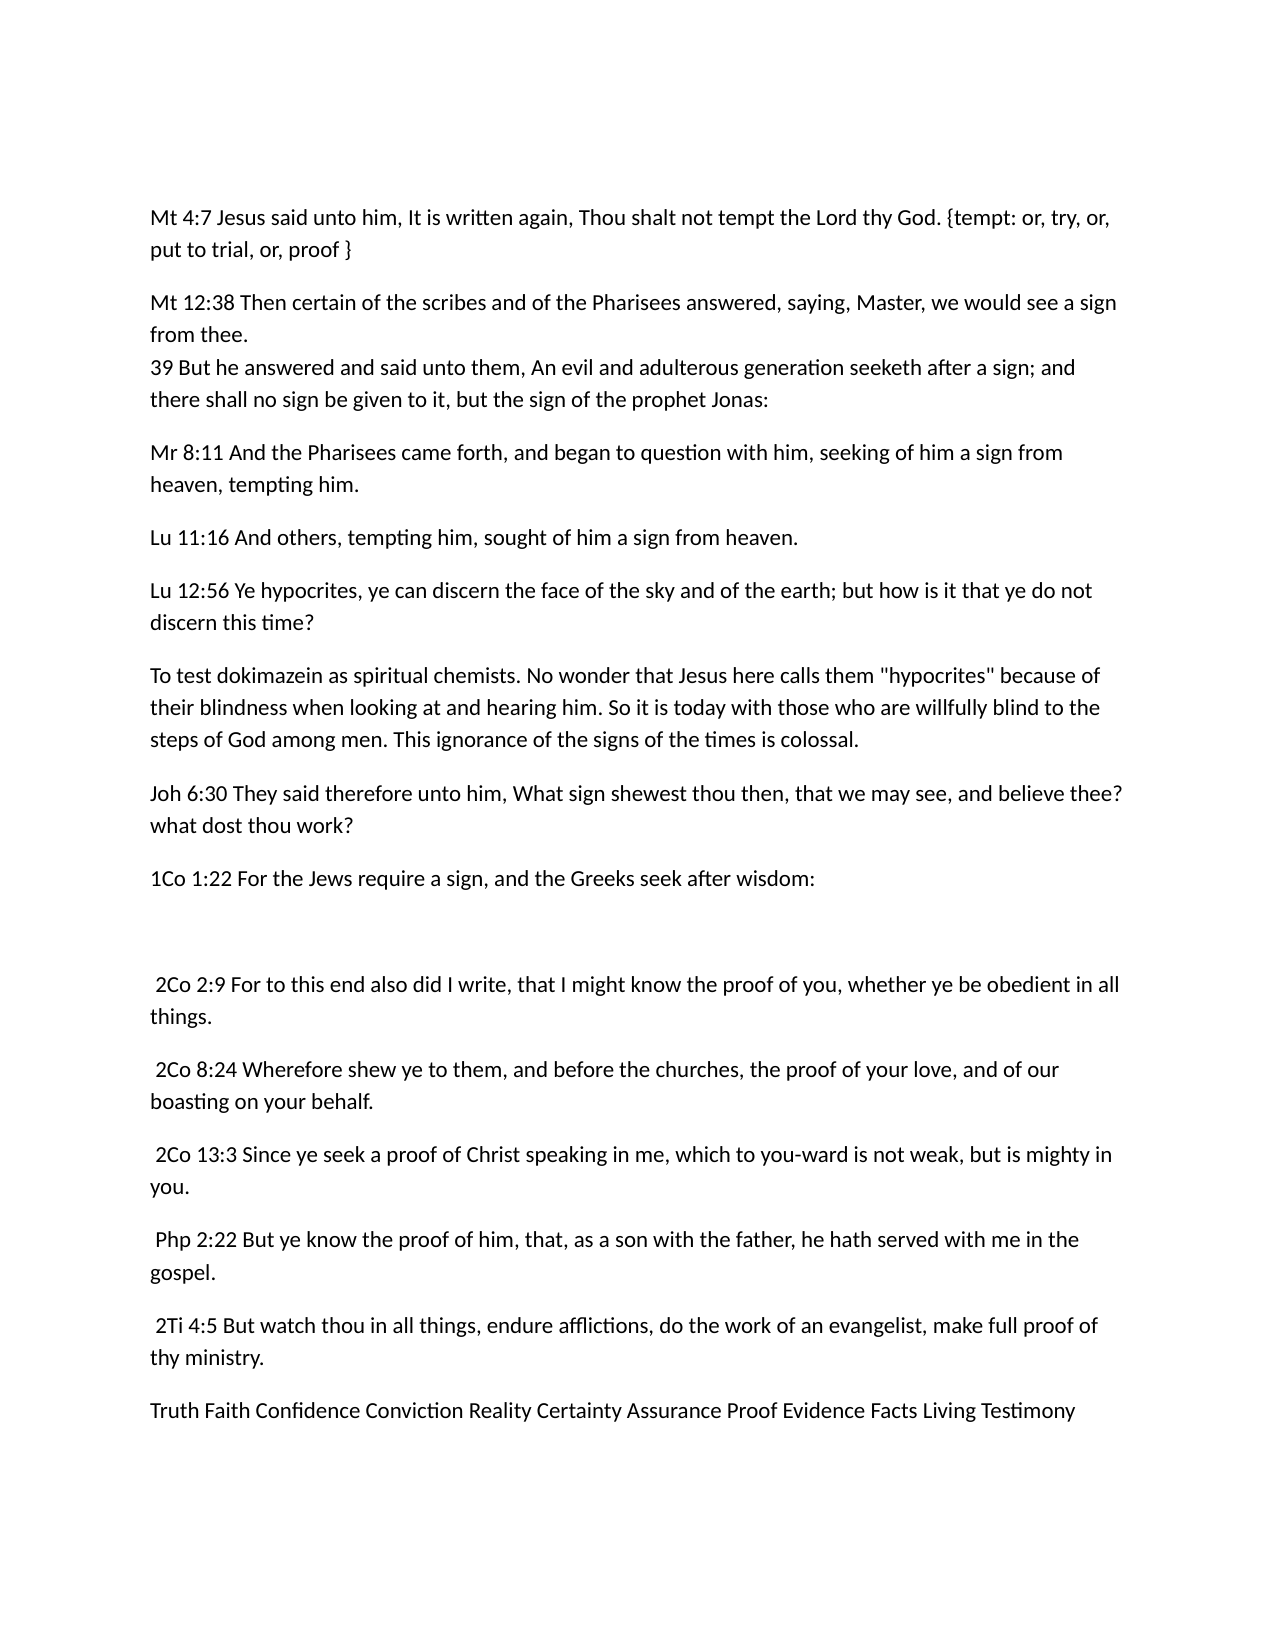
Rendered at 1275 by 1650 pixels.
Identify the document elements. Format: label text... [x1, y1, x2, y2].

text Lu 11:16 And others, tempting him, sought of him a sign from heaven. [150, 523, 1125, 551]
text 1Co 1:22 For the Jews require a sign, and the Greeks seek after wisdom: [150, 864, 1125, 892]
text 2Co 13:3 Since ye seek a proof of Christ speaking in me, which to you-ward is not weak, but is mighty in you. [150, 1140, 1125, 1201]
text To test dokimazein as spiritual chemists. No wonder that Jesus here calls them "hypocrites" because of their blindness when looking at and hearing him. So it is today with those who are willfully blind to the steps of God among men. This ignorance of the signs of the times is colossal. [150, 661, 1125, 754]
text Mt 12:38 Then certain of the scribes and of the Pharisees answered, saying, Master, we would see a sign from thee. 39 But he answered and said unto them, An evil and adulterous generation seeketh after a sign; and there shall no sign be given to it, but the sign of the prophet Jonas: [150, 288, 1125, 413]
text Lu 12:56 Ye hypocrites, ye can discern the face of the sky and of the earth; but how is it that ye do not discern this time? [150, 576, 1125, 636]
text 2Ti 4:5 But watch thou in all things, endure afflictions, do the work of an evangelist, make full proof of thy ministry. [150, 1311, 1125, 1371]
text Php 2:22 But ye know the proof of him, that, as a son with the father, he hath served with me in the gospel. [150, 1226, 1125, 1286]
text Truth Faith Confidence Conviction Reality Certainty Assurance Proof Evidence Facts Living Testimony [150, 1396, 1125, 1424]
text 2Co 8:24 Wherefore shew ye to them, and before the churches, the proof of your love, and of our boasting on your behalf. [150, 1055, 1125, 1115]
text Mr 8:11 And the Pharisees came forth, and began to question with him, seeking of him a sign from heaven, tempting him. [150, 438, 1125, 498]
text 2Co 2:9 For to this end also did I write, that I might know the proof of you, whether ye be obedient in all things. [150, 970, 1125, 1030]
text Joh 6:30 They said therefore unto him, What sign shewest thou then, that we may see, and believe thee? what dost thou work? [150, 779, 1125, 839]
text Mt 4:7 Jesus said unto him, It is written again, Thou shalt not tempt the Lord thy God. {tempt: or, try, or, put to trial, or, proof } [150, 203, 1125, 263]
